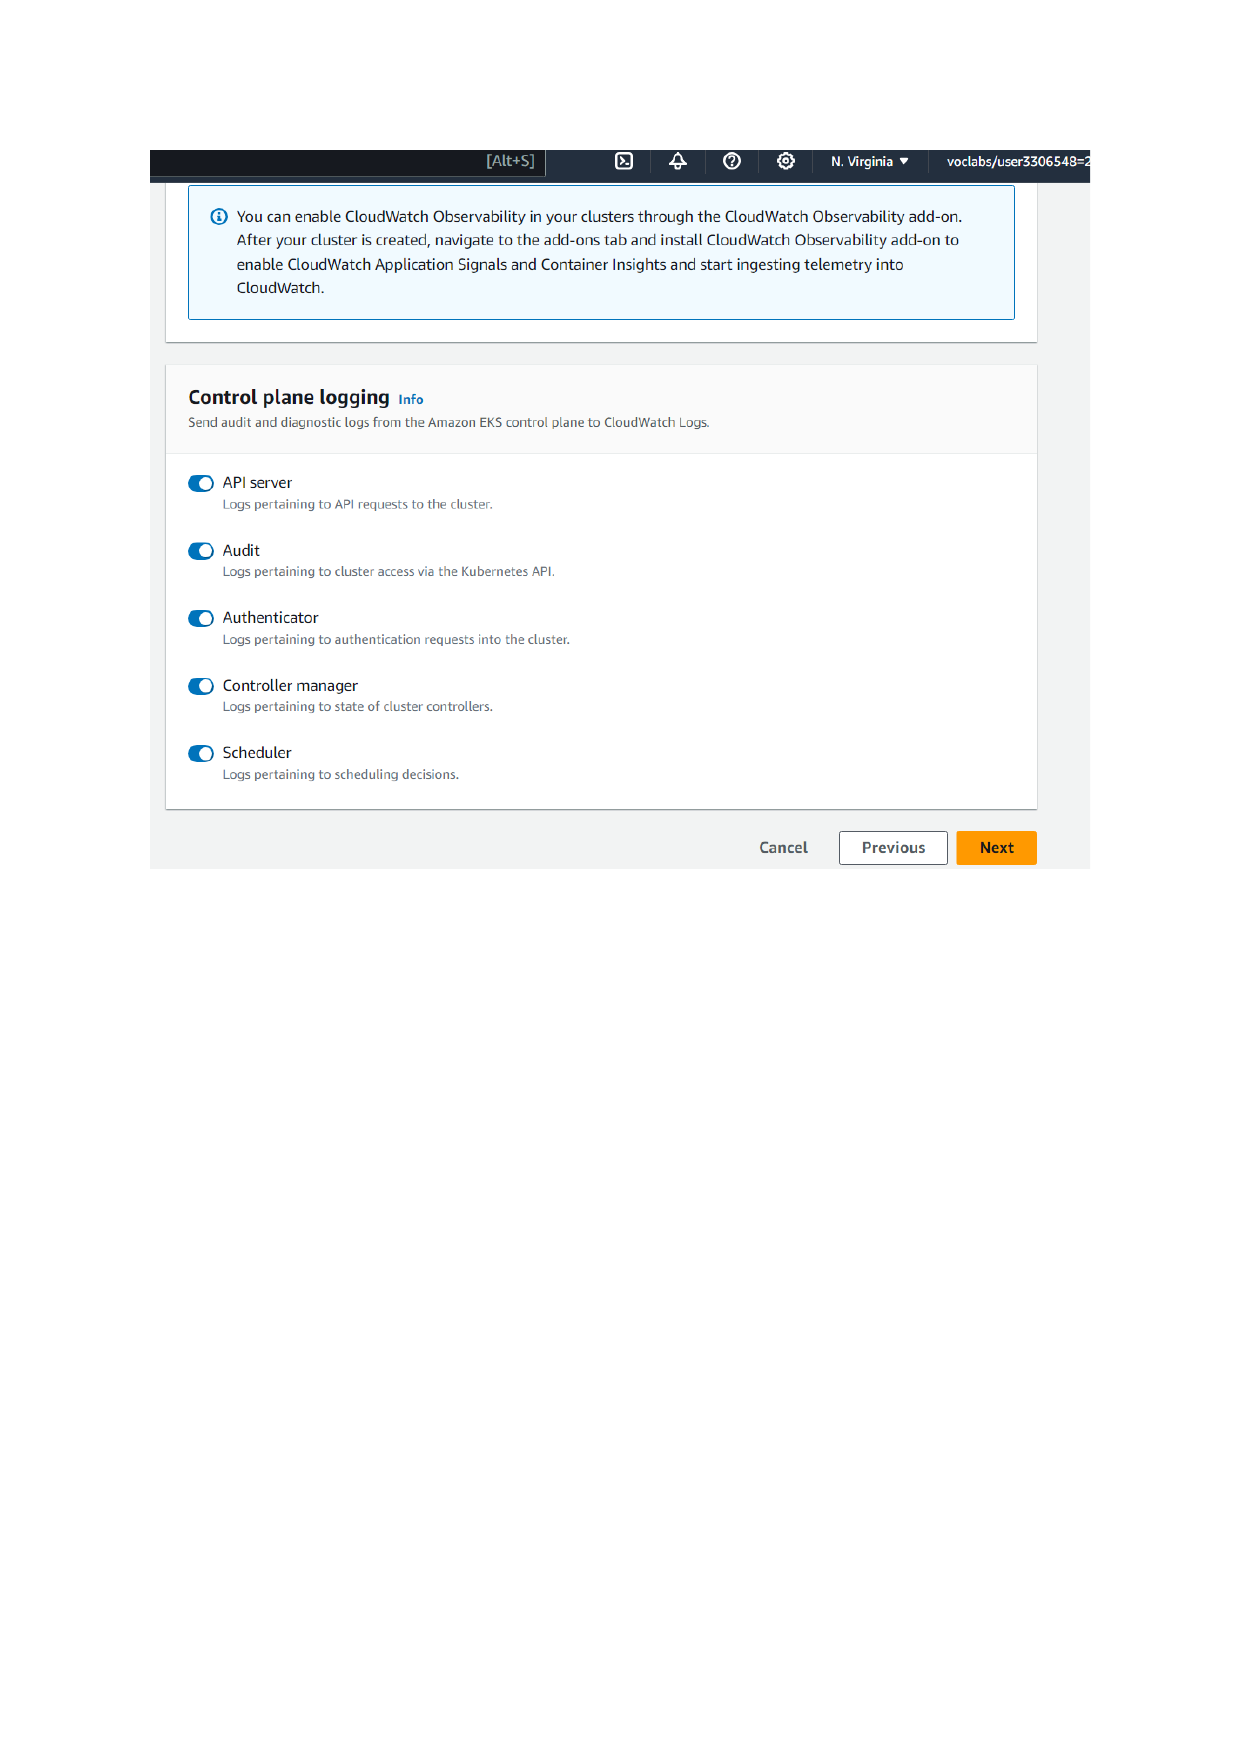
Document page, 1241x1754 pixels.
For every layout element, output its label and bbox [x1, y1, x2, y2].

picture [150, 150, 1091, 869]
